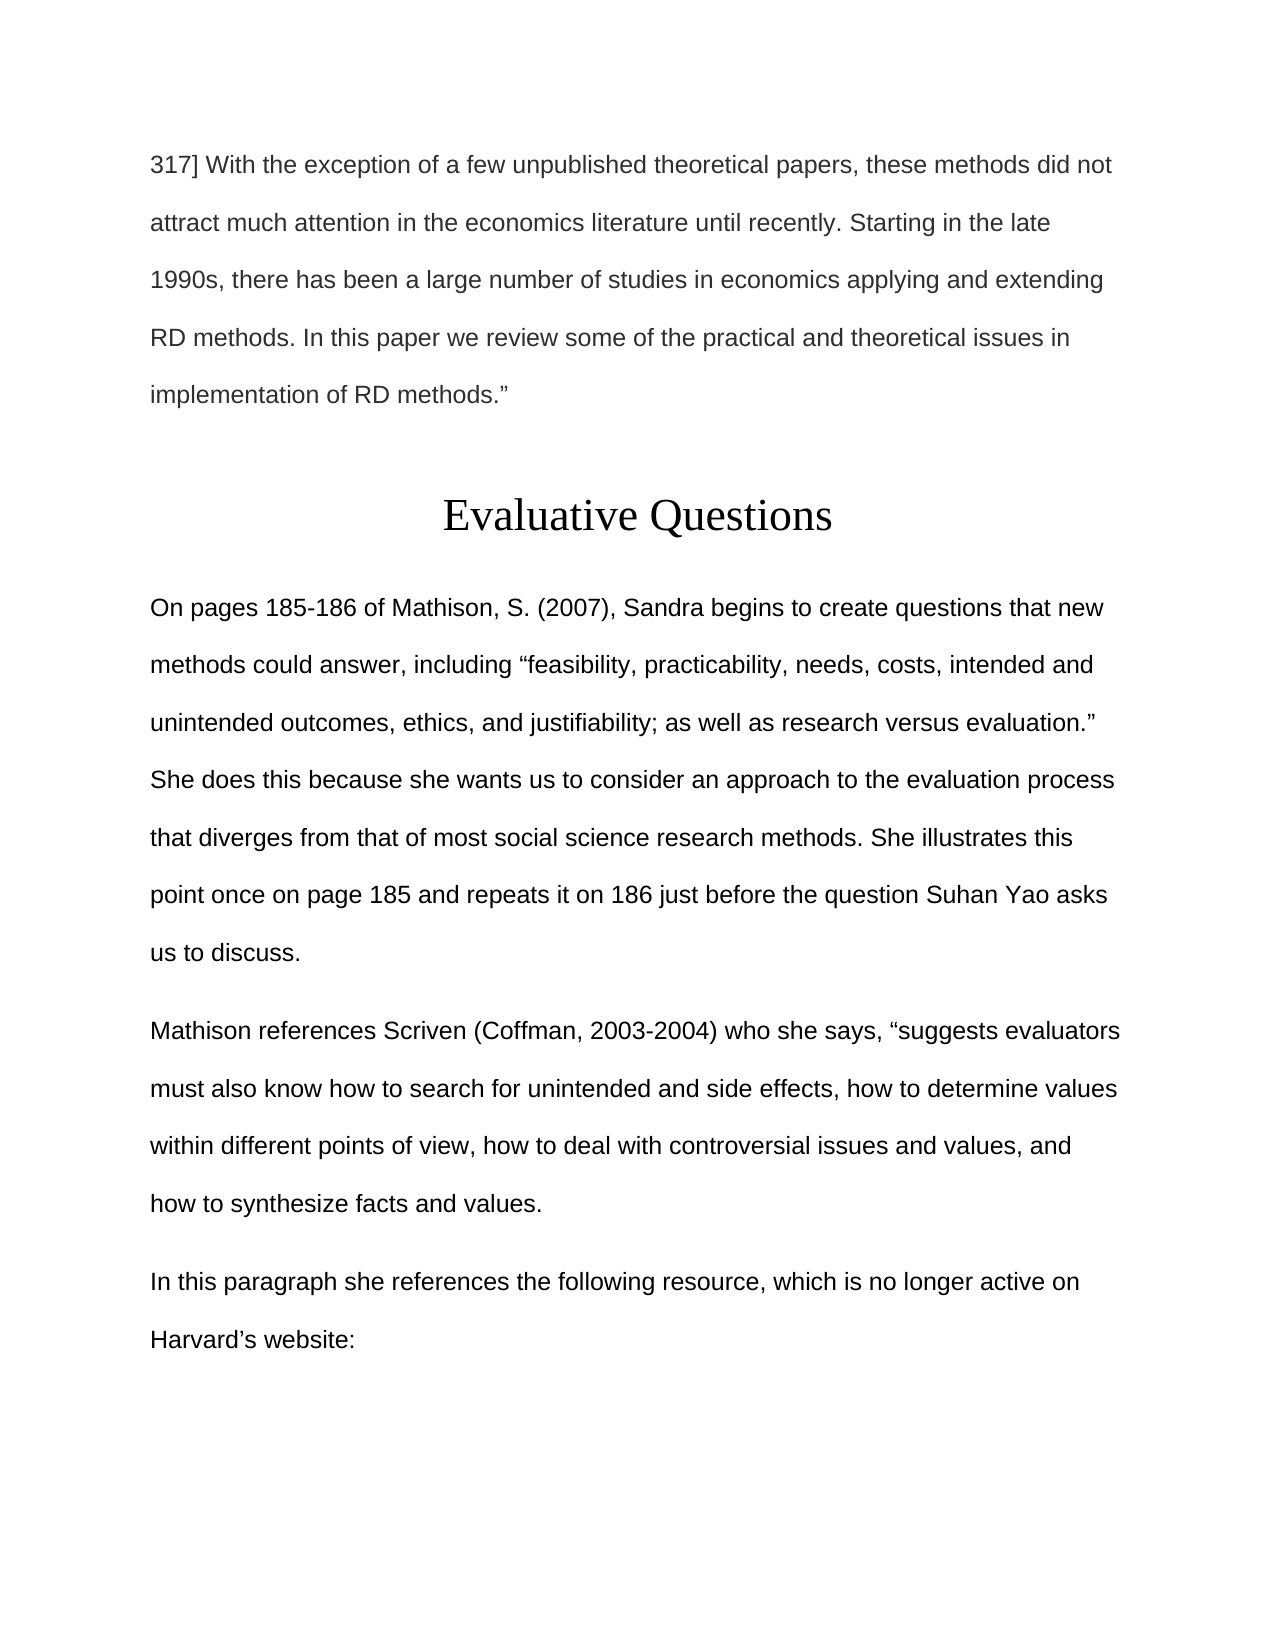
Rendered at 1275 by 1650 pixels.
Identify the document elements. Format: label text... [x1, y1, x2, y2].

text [150, 150, 1125, 409]
text In this paragraph she references the following resource, which is no longer active on Harvard’s website: [150, 1267, 1125, 1411]
text Mathison references Scriven (Coffman, 2003-2004) who she says, “suggests evaluators must also know how to search for unintended and side effects, how to determine values within different points of view, how to deal with controversial issues and values, and how to synthesize facts and values. [150, 1016, 1125, 1217]
text On pages 185-186 of Mathison, S. (2007), Sandra begins to create questions that new methods could answer, including “feasibility, practicability, needs, costs, intended and unintended outcomes, ethics, and justifiability; as well as research versus evaluation.” She does this because she wants us to consider an approach to the evaluation process that diverges from that of most social science research methods. She illustrates this point once on page 185 and repeats it on 186 just before the question Suhan Yao asks us to discuss. [150, 593, 1125, 967]
subtitle Evaluative Questions [150, 487, 1125, 540]
